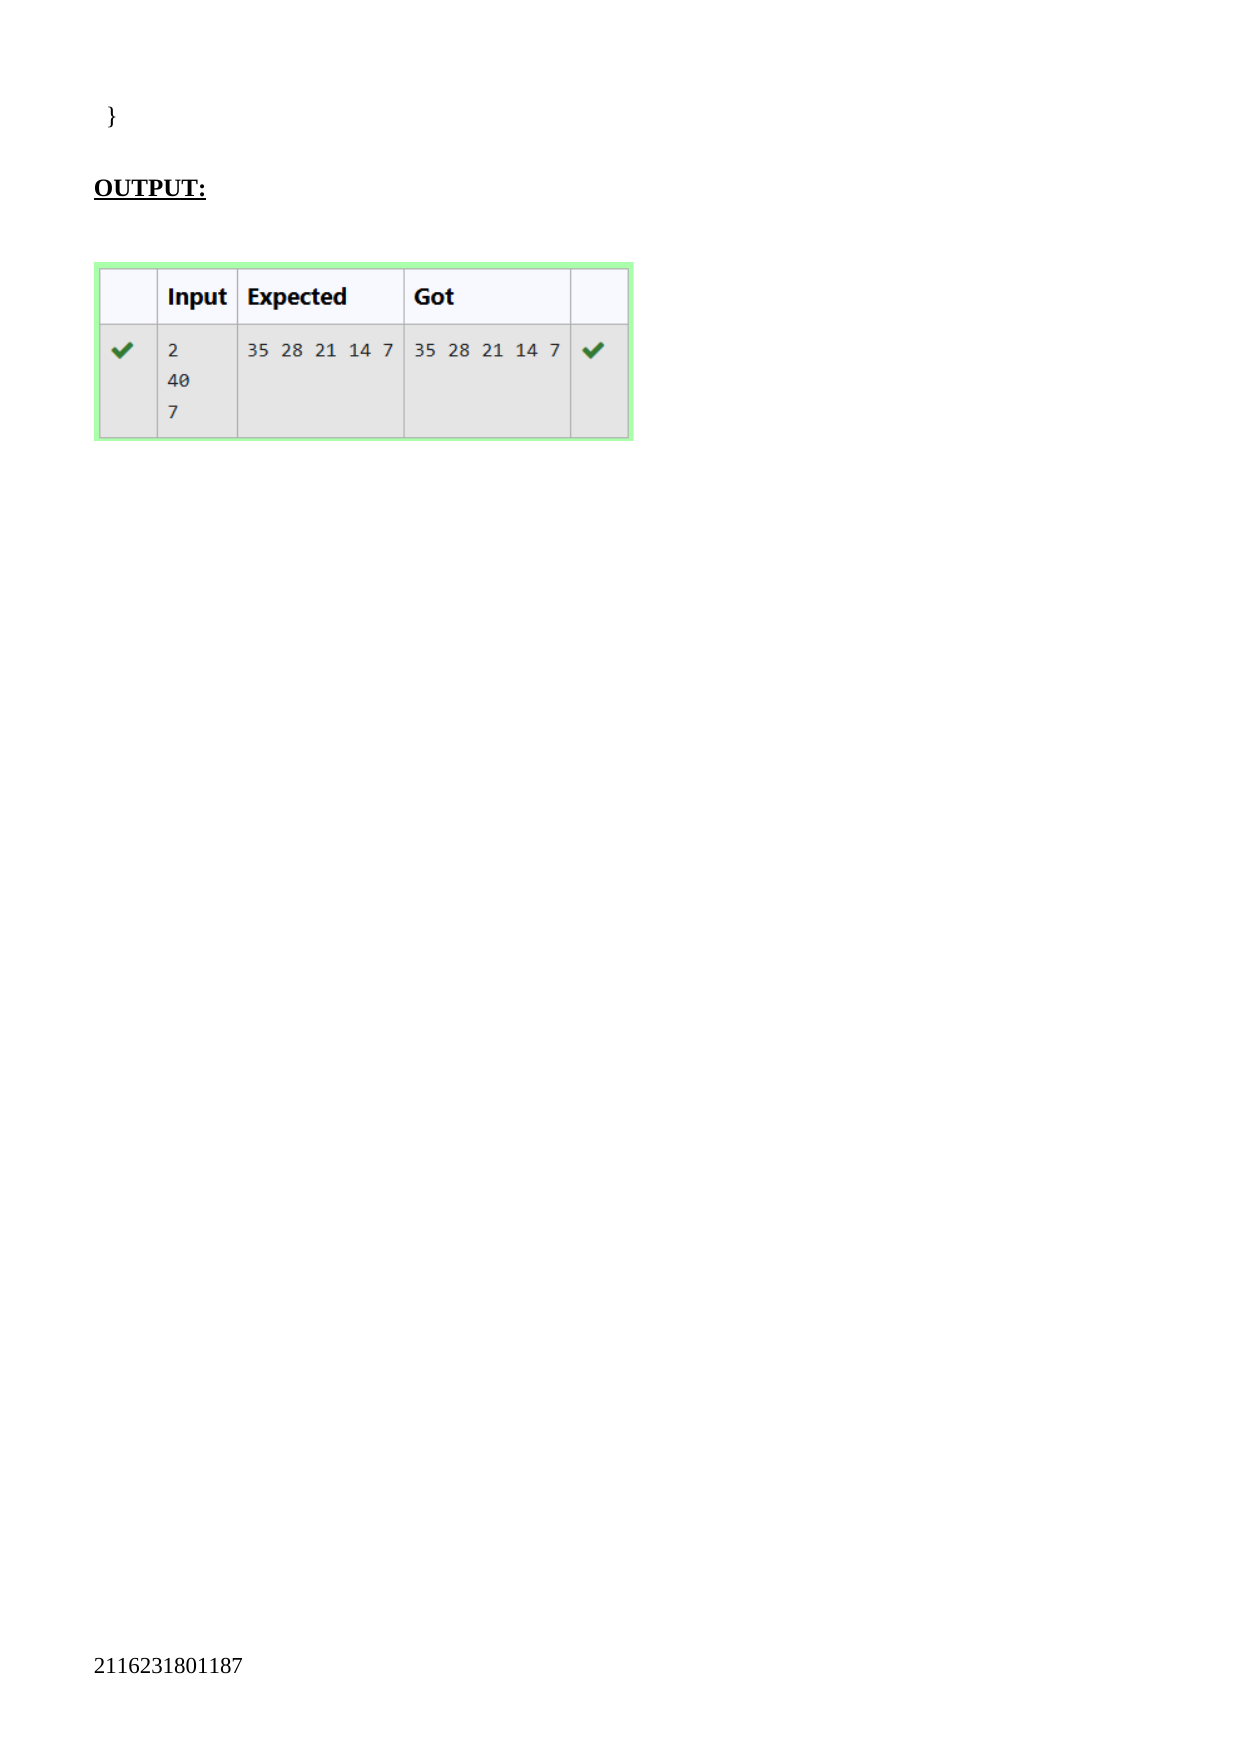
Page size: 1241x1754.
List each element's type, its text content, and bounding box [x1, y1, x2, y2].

picture [93, 262, 634, 441]
text OUTPUT: [94, 173, 1155, 202]
text } [106, 101, 1155, 130]
